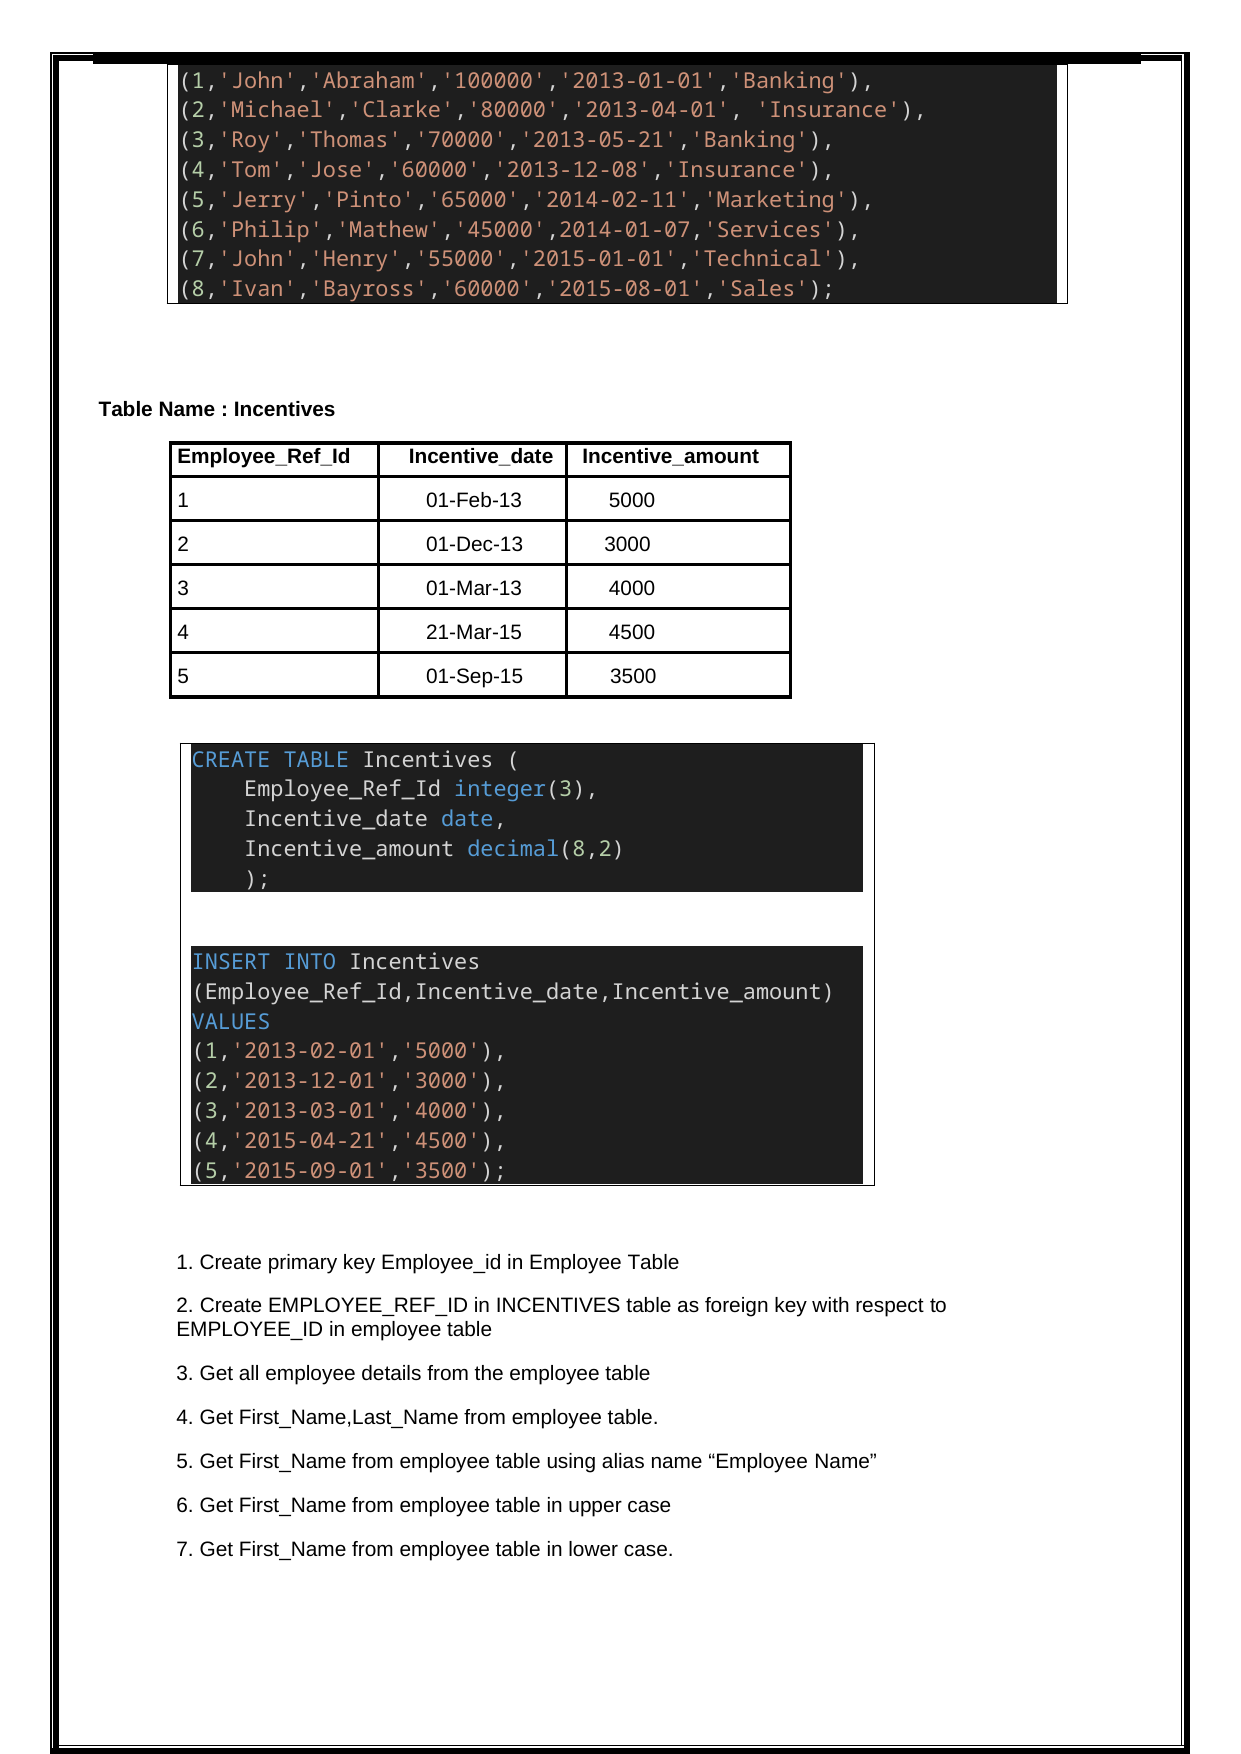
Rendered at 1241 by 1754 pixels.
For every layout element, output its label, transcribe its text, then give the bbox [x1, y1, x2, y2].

table_cell 5 [172, 654, 377, 695]
table_cell 3 [172, 566, 377, 607]
table_header CREATE TABLE Incentives ( Employee_Ref_Id integer(3), Incentive_date date, Incentive_amount decimal(8,2) ); INSERT INTO Incentives (Employee_Ref_Id,Incentive_date,Incentive_amount) VALUES (1,'2013-02-01','5000'), (2,'2013-12-01','3000'), (3,'2013-03-01','4000'), (4,'2015-04-21','4500'), (5,'2015-09-01','3500'); [181, 744, 874, 1184]
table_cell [93, 64, 1141, 421]
table_cell 4 [172, 610, 377, 651]
table_cell 4000 [568, 566, 789, 607]
list Get First_Name from employee table using alias name “Employee Name” [176, 1449, 1105, 1473]
table_cell 3500 [568, 654, 789, 695]
table_cell 01-Feb-13 [380, 478, 565, 519]
table_cell 01-Sep-15 [380, 654, 565, 695]
table_cell 01-Mar-13 [380, 566, 565, 607]
table_cell 4500 [568, 610, 789, 651]
list Get First_Name from employee table in upper case [176, 1493, 1105, 1517]
table_header Employee_Ref_Id [172, 445, 377, 475]
table_cell 5000 [568, 478, 789, 519]
table_cell 1 [172, 478, 377, 519]
list Get all employee details from the employee table [176, 1361, 1105, 1384]
table_header Incentive_amount [568, 445, 789, 475]
table_cell 3000 [568, 522, 789, 563]
list Get First_Name,Last_Name from employee table. [176, 1405, 1105, 1429]
table_cell 01-Dec-13 [380, 522, 565, 563]
table_header Incentive_date [380, 445, 565, 475]
table_cell 21-Mar-15 [380, 610, 565, 651]
list Create primary key Employee_id in Employee Table [176, 1250, 1105, 1274]
table_cell 2 [172, 522, 377, 563]
list Create EMPLOYEE_REF_ID in INCENTIVES table as foreign key with respect to EMPLOYEE_ID in employee table [176, 1294, 948, 1340]
list Get First_Name from employee table in lower case. [176, 1537, 1105, 1561]
